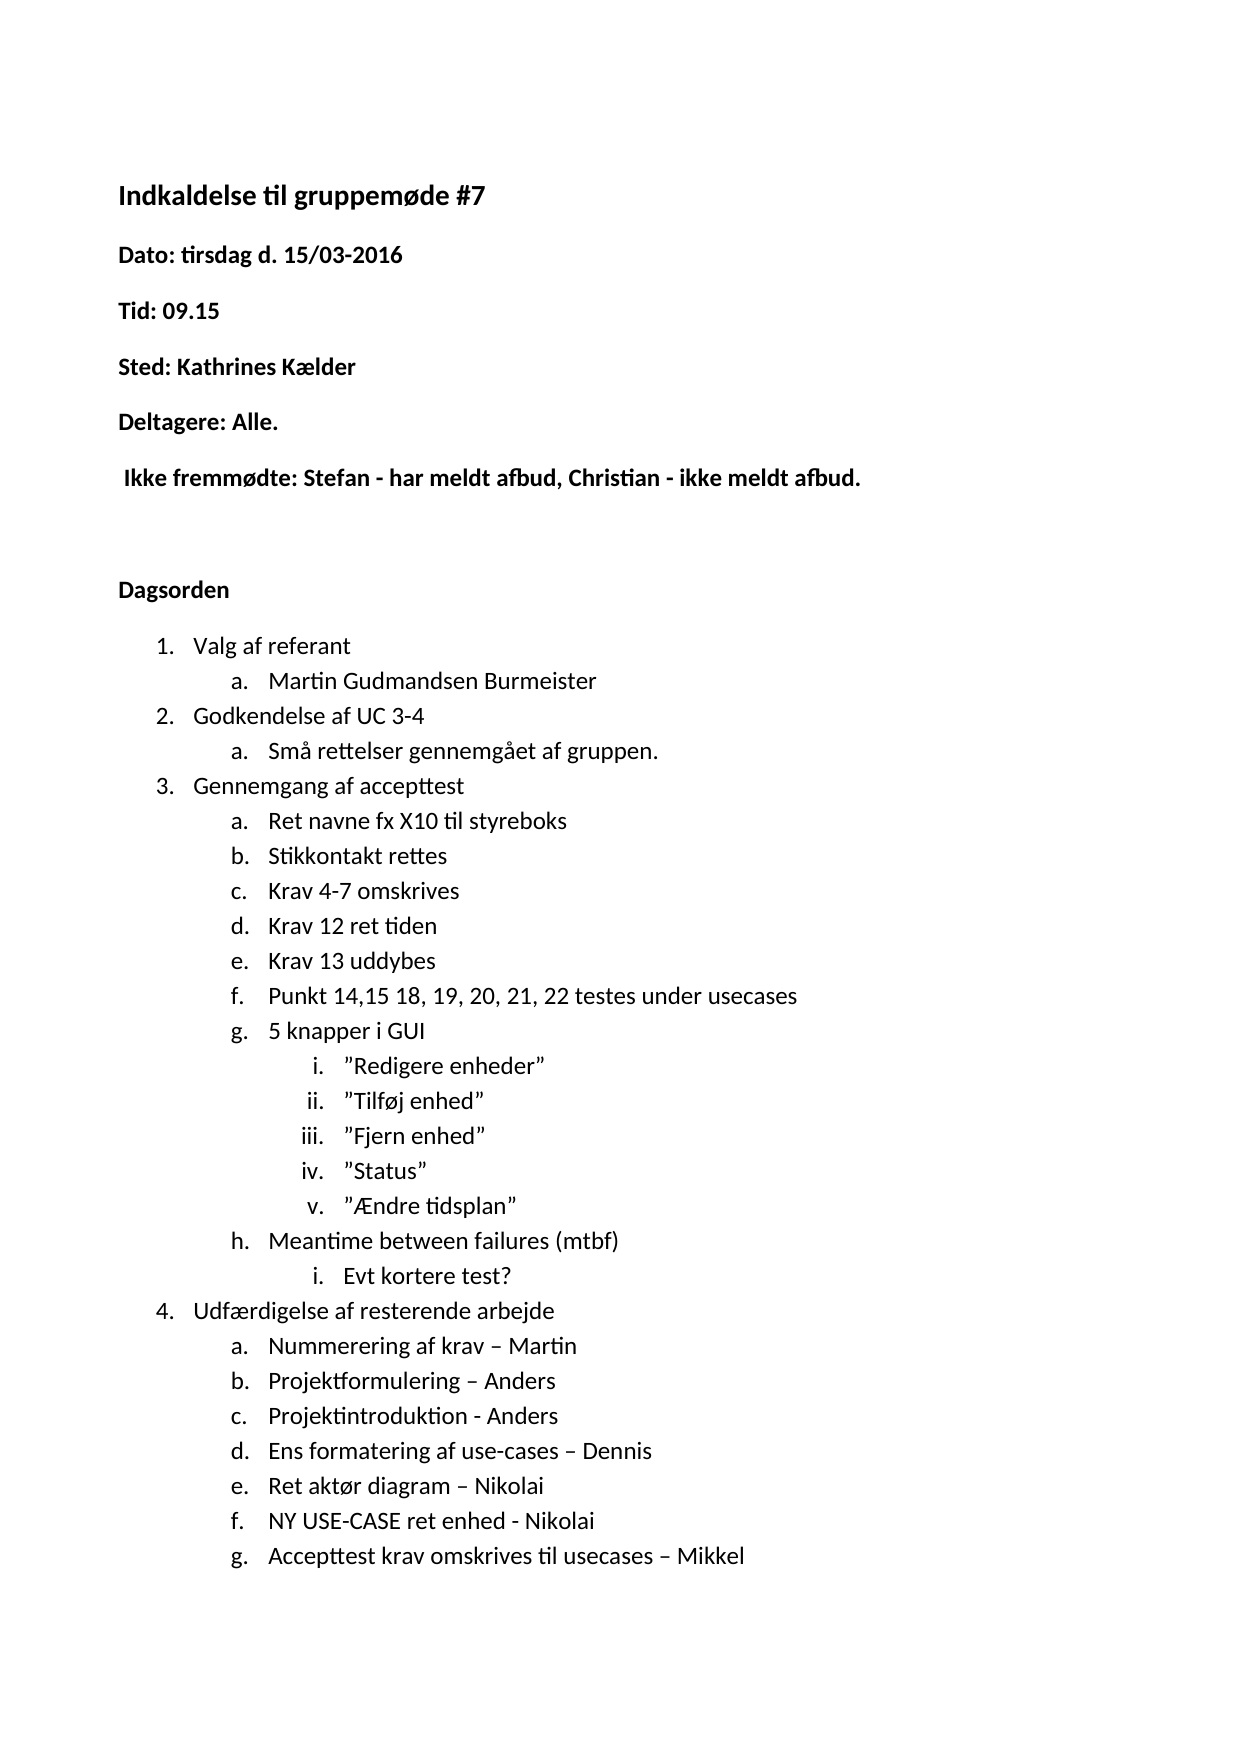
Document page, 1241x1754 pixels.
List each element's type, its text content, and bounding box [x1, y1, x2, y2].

list Ret aktør diagram – Nikolai [231, 1470, 1122, 1500]
list Krav 13 uddybes [231, 945, 1122, 975]
text Deltagere: Alle. [118, 406, 1122, 437]
list ”Redigere enheder” [324, 1050, 1122, 1080]
list Ens formatering af use-cases – Dennis [231, 1435, 1122, 1465]
text Ikke fremmødte: Stefan - har meldt afbud, Christian - ikke meldt afbud. [118, 462, 1122, 493]
list Meantime between failures (mtbf) [231, 1225, 1122, 1255]
list Stikkontakt rettes [231, 840, 1122, 870]
list Små rettelser gennemgået af gruppen. [231, 735, 1122, 765]
list ”Status” [324, 1155, 1122, 1185]
list Nummerering af krav – Martin [231, 1330, 1122, 1360]
list Krav 12 ret tiden [231, 910, 1122, 940]
list Udfærdigelse af resterende arbejde [156, 1295, 1122, 1325]
list Evt kortere test? [324, 1260, 1122, 1290]
text Tid: 09.15 [118, 295, 1122, 325]
list Valg af referant [156, 630, 1122, 660]
list Projektformulering – Anders [231, 1365, 1122, 1395]
list ”Ændre tidsplan” [324, 1190, 1122, 1220]
list Ret navne fx X10 til styreboks [231, 805, 1122, 835]
text Dagsorden [118, 574, 1122, 604]
list NY USE-CASE ret enhed - Nikolai [231, 1505, 1122, 1535]
list Punkt 14,15 18, 19, 20, 21, 22 testes under usecases [231, 980, 1122, 1010]
list Gennemgang af accepttest [156, 770, 1122, 800]
list Projektintroduktion - Anders [231, 1400, 1122, 1430]
list Accepttest krav omskrives til usecases – Mikkel [231, 1540, 1122, 1570]
list 5 knapper i GUI [231, 1015, 1122, 1045]
list Godkendelse af UC 3-4 [156, 700, 1122, 730]
list ”Tilføj enhed” [324, 1085, 1122, 1115]
list Krav 4-7 omskrives [231, 875, 1122, 905]
text Indkaldelse til gruppemøde #7 [118, 177, 1122, 213]
list Martin Gudmandsen Burmeister [231, 665, 1122, 695]
text Sted: Kathrines Kælder [118, 351, 1122, 381]
text Dato: tirsdag d. 15/03-2016 [118, 239, 1122, 269]
list ”Fjern enhed” [324, 1120, 1122, 1150]
